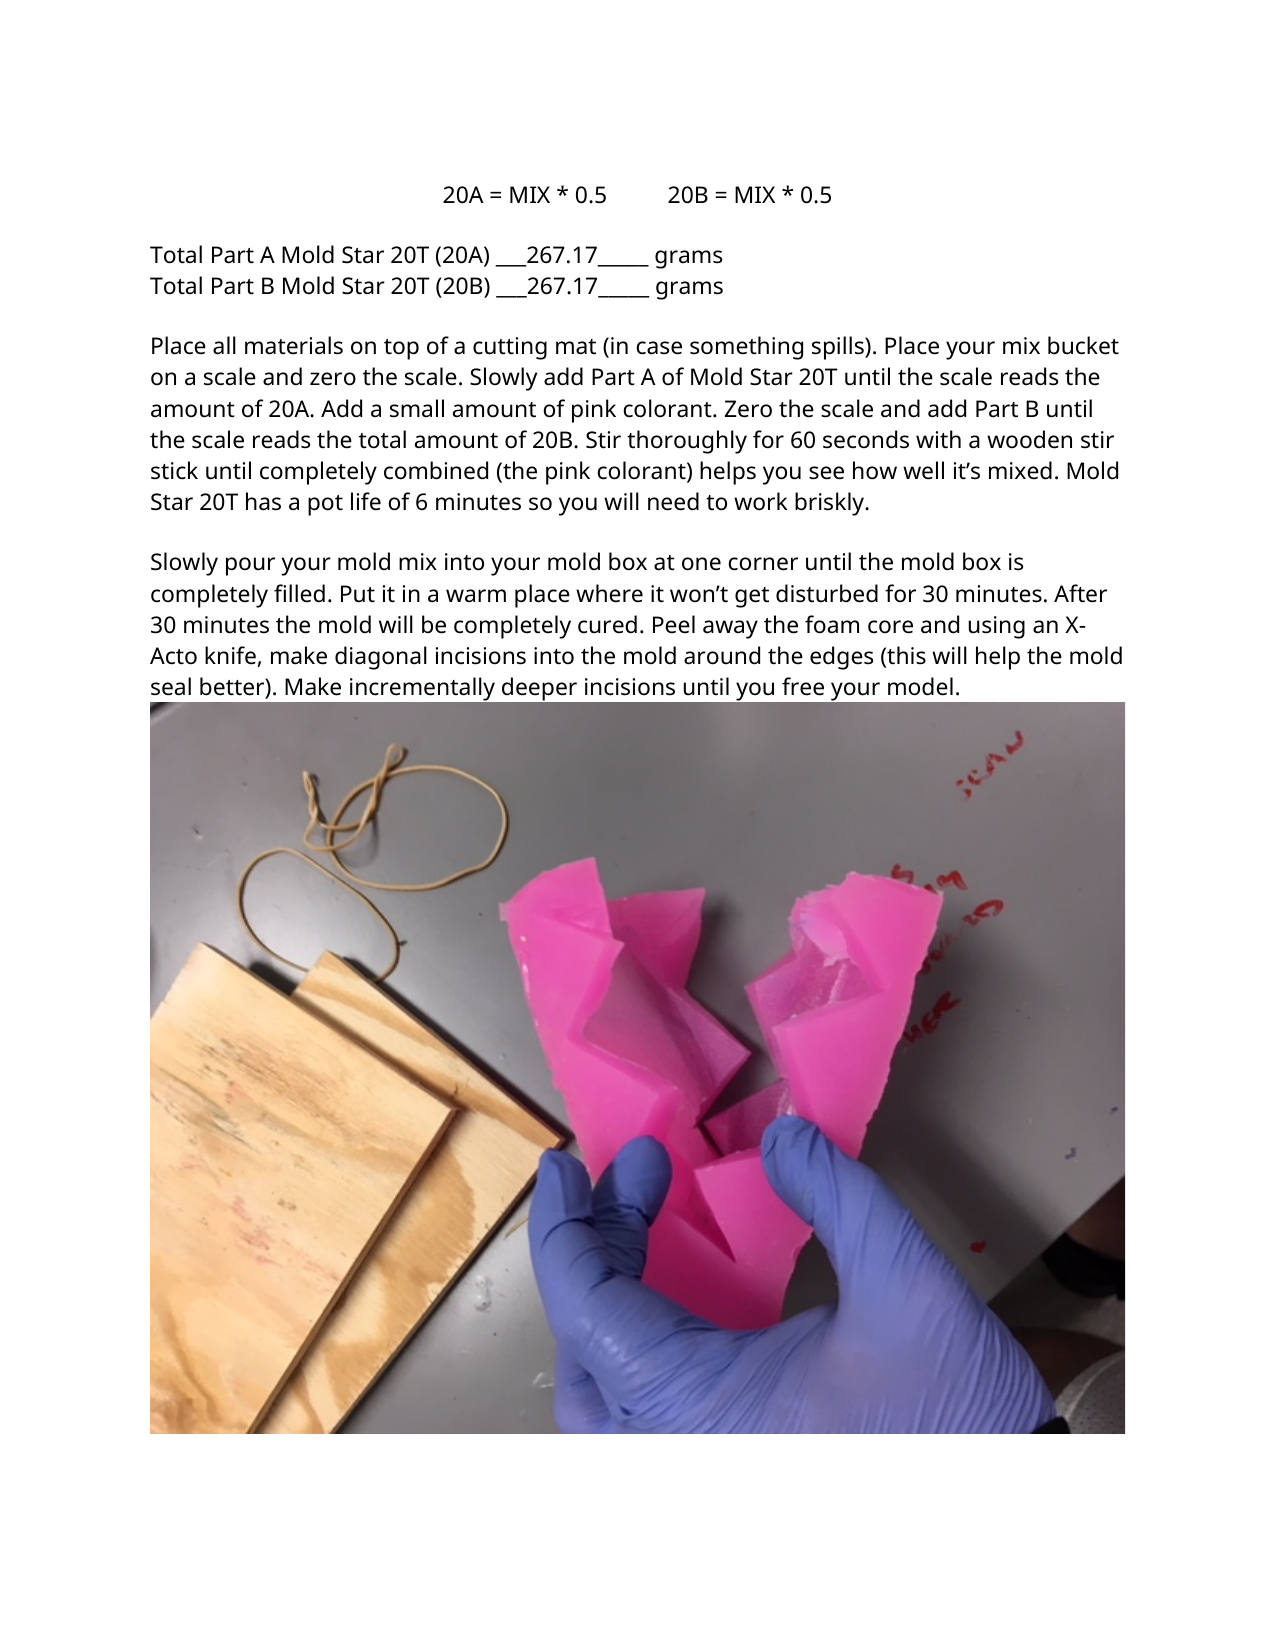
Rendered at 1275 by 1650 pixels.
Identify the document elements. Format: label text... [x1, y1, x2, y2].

text Place all materials on top of a cutting mat (in case something spills). Place your mix bucket on a scale and zero the scale. Slowly add Part A of Mold Star 20T until the scale reads the amount of 20A. Add a small amount of pink colorant. Zero the scale and add Part B until the scale reads the total amount of 20B. Stir thoroughly for 60 seconds with a wooden stir stick until completely combined (the pink colorant) helps you see how well it’s mixed. Mold Star 20T has a pot life of 6 minutes so you will need to work briskly. [150, 330, 1125, 517]
text Total Part A Mold Star 20T (20A) ___267.17_____ grams [150, 239, 1125, 270]
text Slowly pour your mold mix into your mold box at one corner until the mold box is completely filled. Put it in a warm place where it won’t get disturbed for 30 minutes. After 30 minutes the mold will be completely cured. Peel away the foam core and using an X-Acto knife, make diagonal incisions into the mold around the edges (this will help the mold seal better). Make incrementally deeper incisions until you free your model. [150, 546, 1125, 702]
text 20A = MIX * 0.5 20B = MIX * 0.5 [150, 179, 1125, 210]
picture [150, 702, 1125, 1434]
text Total Part B Mold Star 20T (20B) ___267.17_____ grams [150, 270, 1125, 301]
